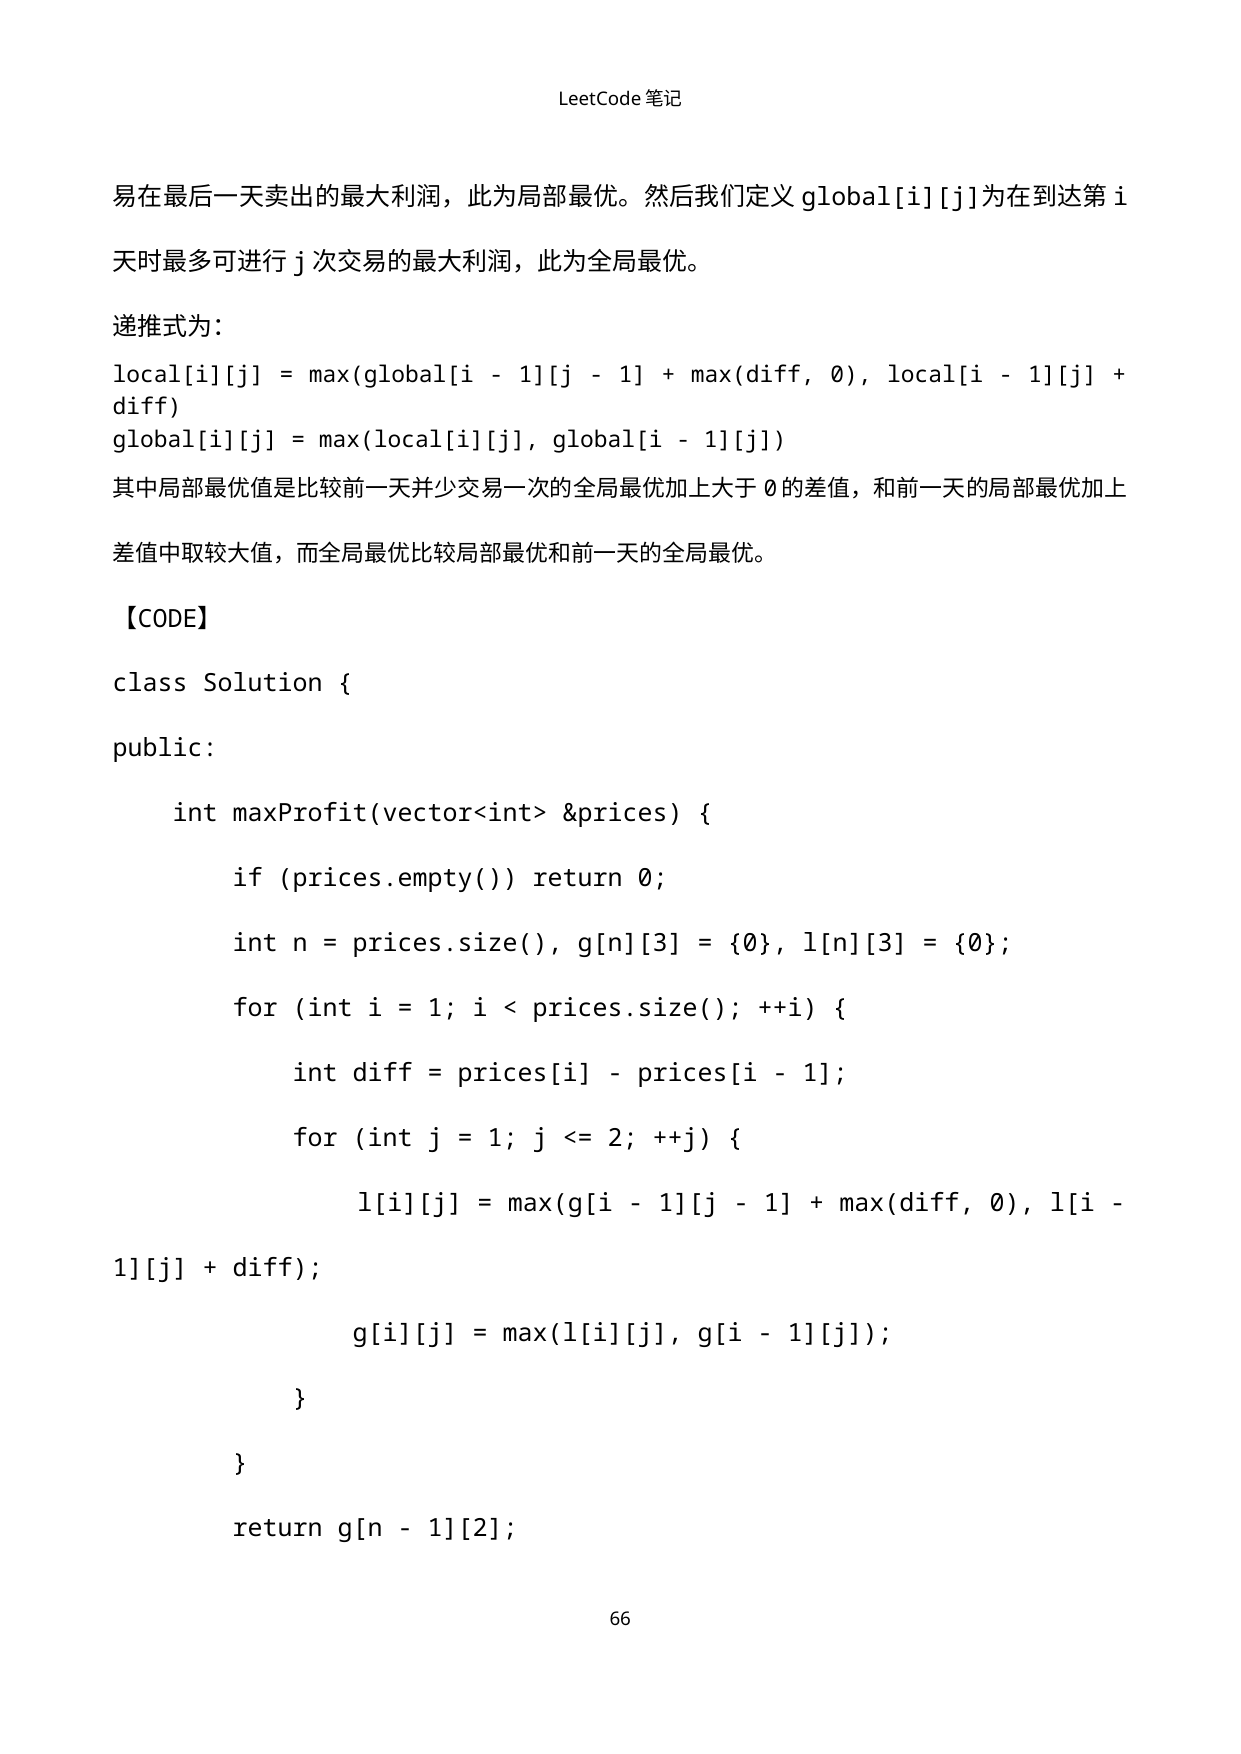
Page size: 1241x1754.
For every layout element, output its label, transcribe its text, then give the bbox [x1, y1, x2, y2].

text int maxProfit(vector<int> &prices) { [112, 779, 1128, 844]
text public: [112, 714, 1128, 779]
text 其中局部最优值是比较前一天并少交易一次的全局最优加上大于0的差值，和前一天的局部最优加上差值中取较大值，而全局最优比较局部最优和前一天的全局最优。 [112, 454, 1128, 584]
text int diff = prices[i] - prices[i - 1]; [112, 1039, 1128, 1104]
text 递推式为： [112, 292, 1128, 357]
text for (int j = 1; j <= 2; ++j) { [112, 1104, 1128, 1169]
text if (prices.empty()) return 0; [112, 844, 1128, 909]
text for (int i = 1; i < prices.size(); ++i) { [112, 974, 1128, 1039]
text g[i][j] = max(l[i][j], g[i - 1][j]); [112, 1299, 1128, 1364]
text 【CODE】 [112, 584, 1128, 649]
text } [112, 1429, 1128, 1494]
text return g[n - 1][2]; [112, 1494, 1128, 1559]
text int n = prices.size(), g[n][3] = {0}, l[n][3] = {0}; [112, 909, 1128, 974]
text local[i][j] = max(global[i - 1][j - 1] + max(diff, 0), local[i - 1][j] + diff) [112, 357, 1128, 422]
text class Solution { [112, 649, 1128, 714]
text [112, 162, 1128, 292]
text } [112, 1364, 1128, 1429]
text l[i][j] = max(g[i - 1][j - 1] + max(diff, 0), l[i - 1][j] + diff); [112, 1169, 1128, 1299]
text global[i][j] = max(local[i][j], global[i - 1][j]) [112, 422, 1128, 454]
